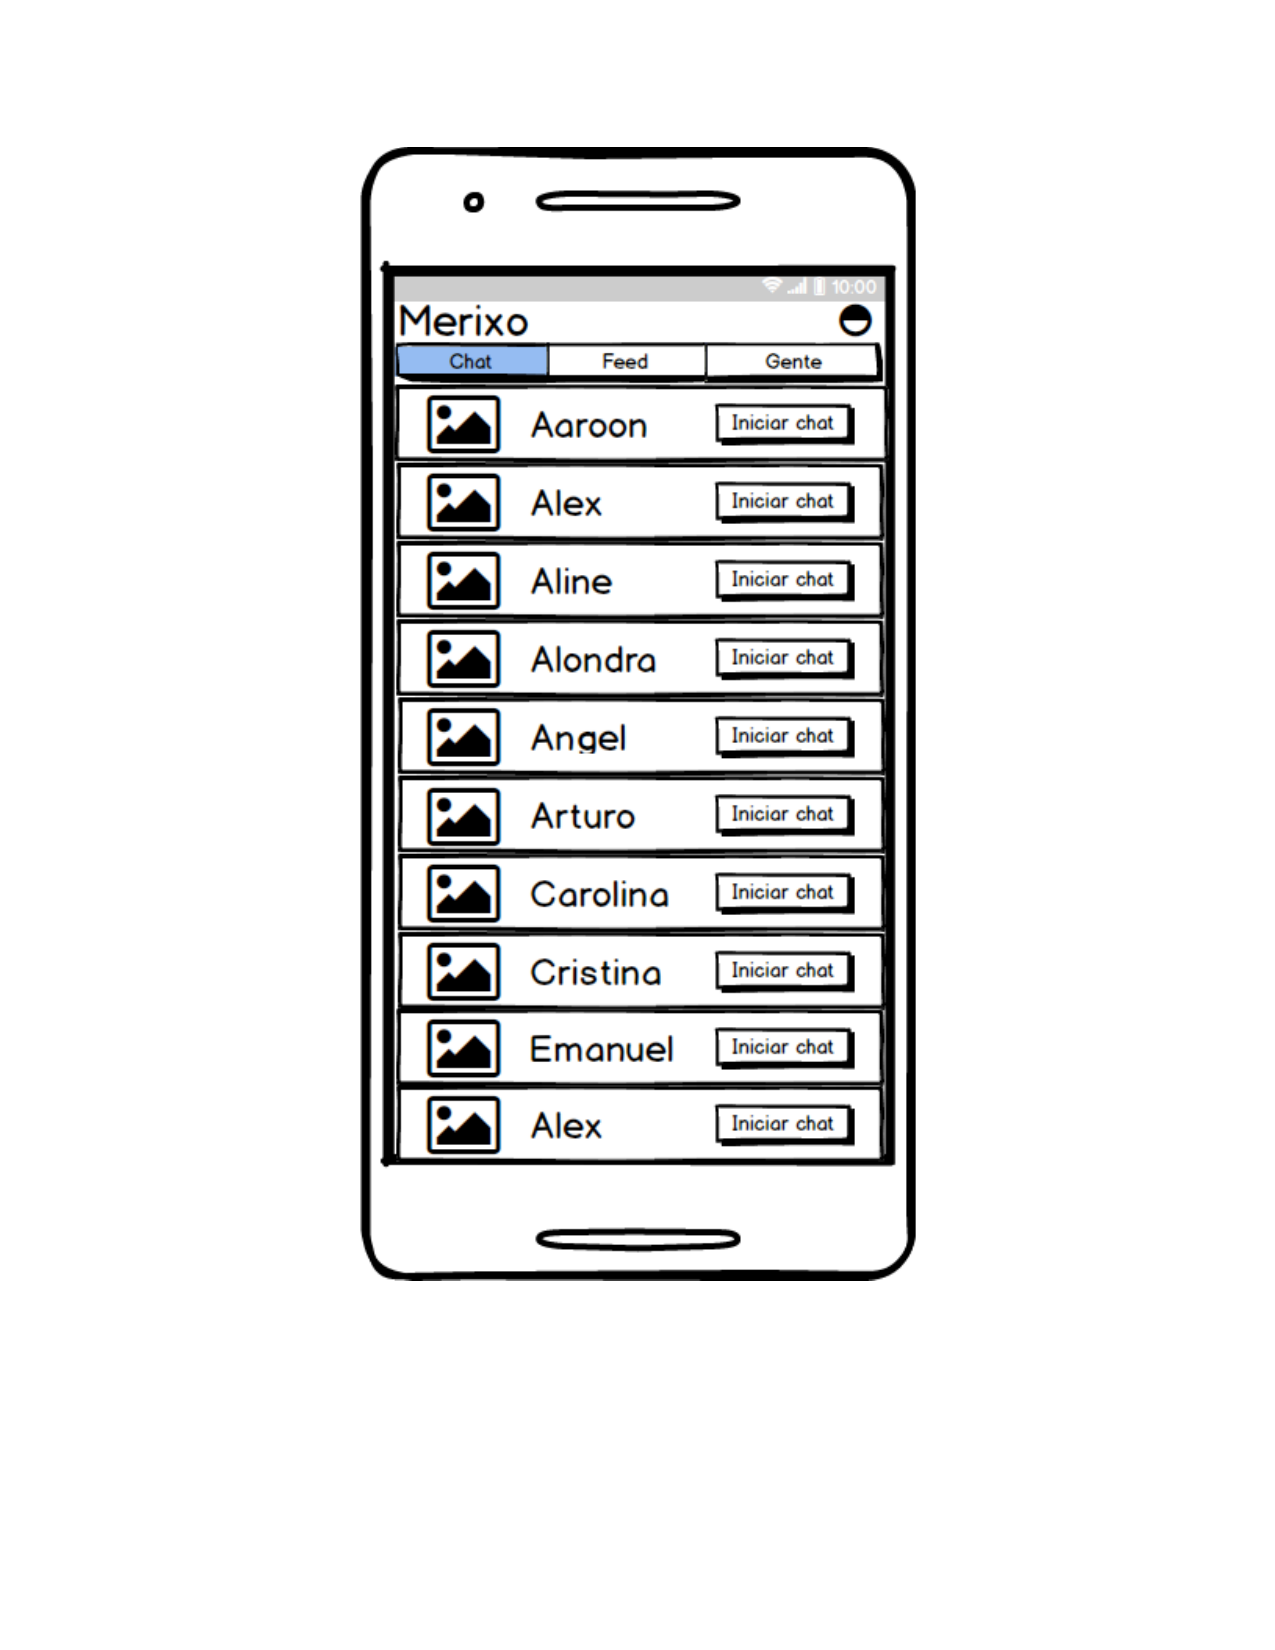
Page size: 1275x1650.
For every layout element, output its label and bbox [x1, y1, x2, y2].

picture [359, 147, 916, 1281]
